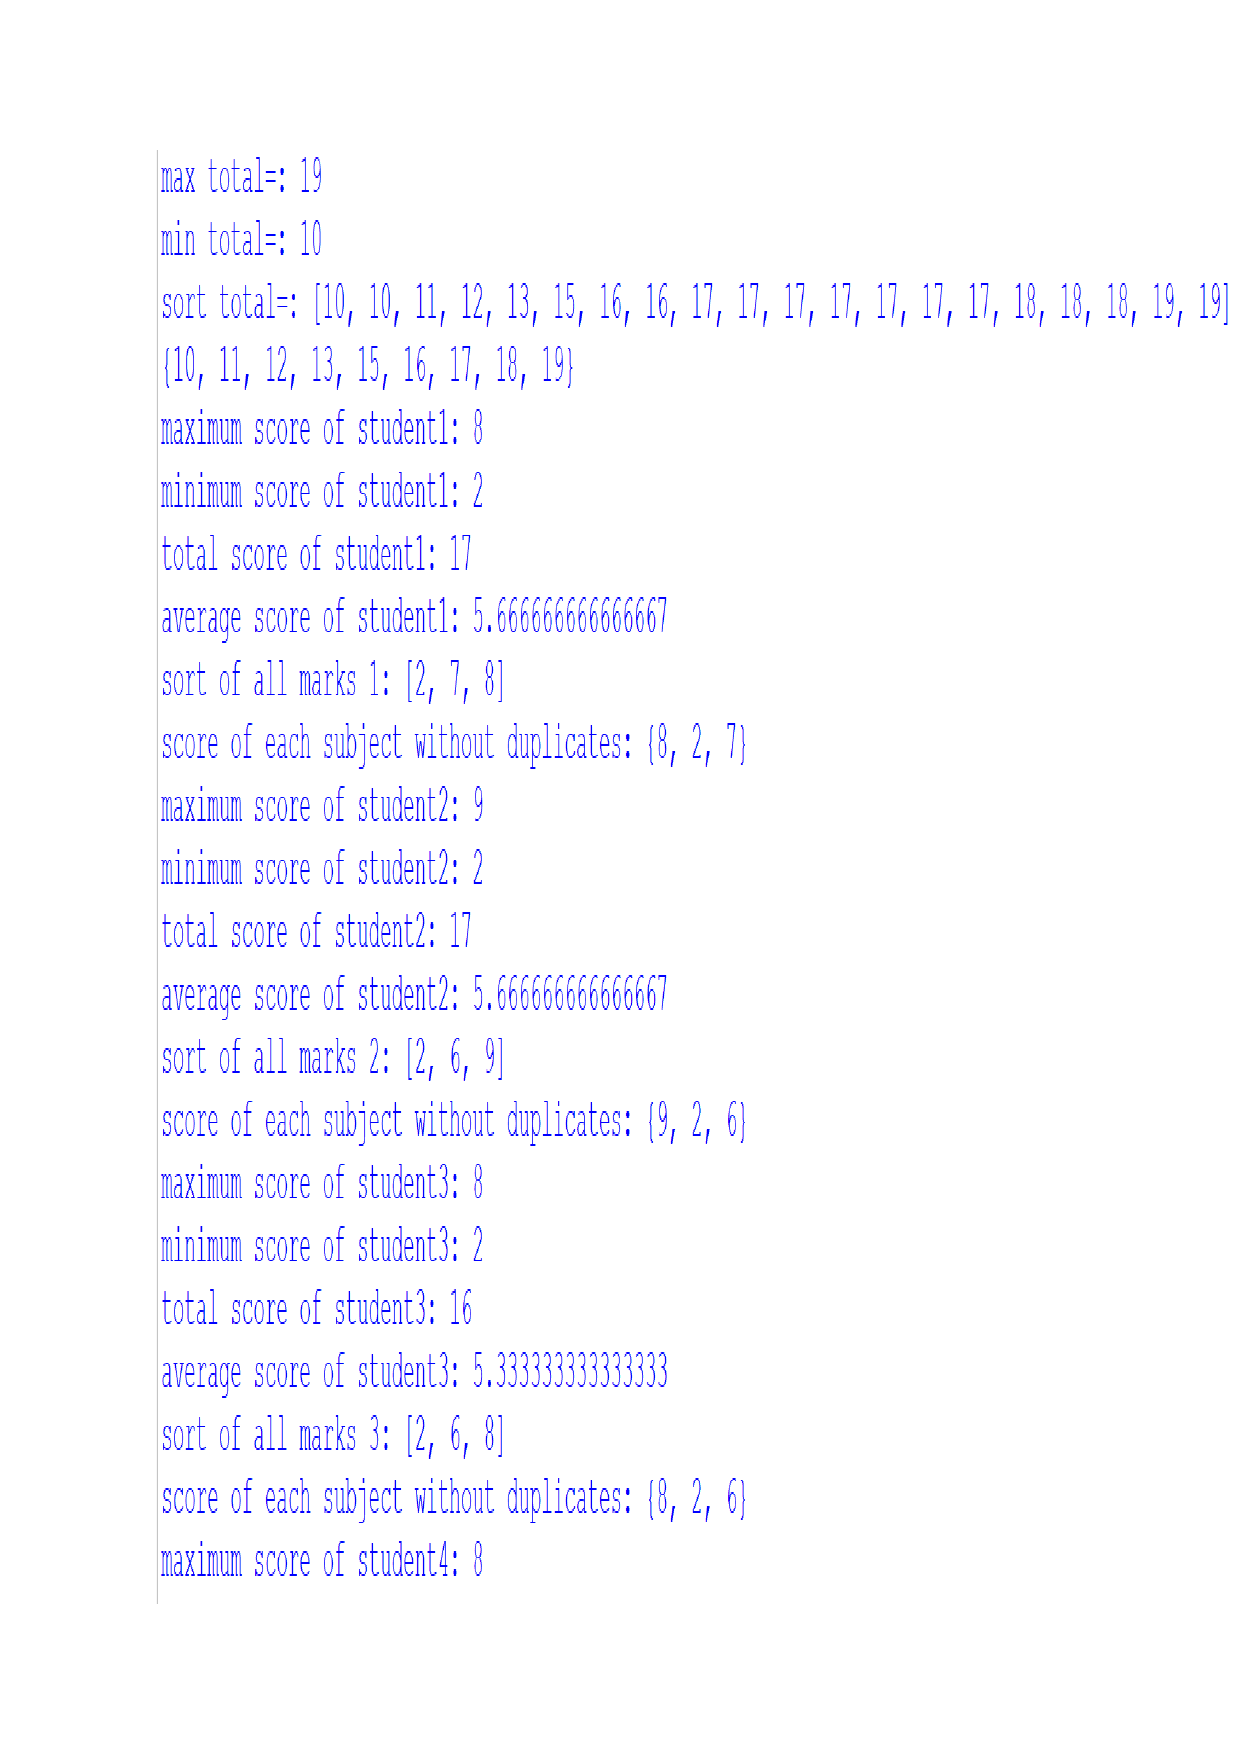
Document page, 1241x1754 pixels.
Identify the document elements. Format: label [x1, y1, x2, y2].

picture [150, 150, 1236, 1604]
